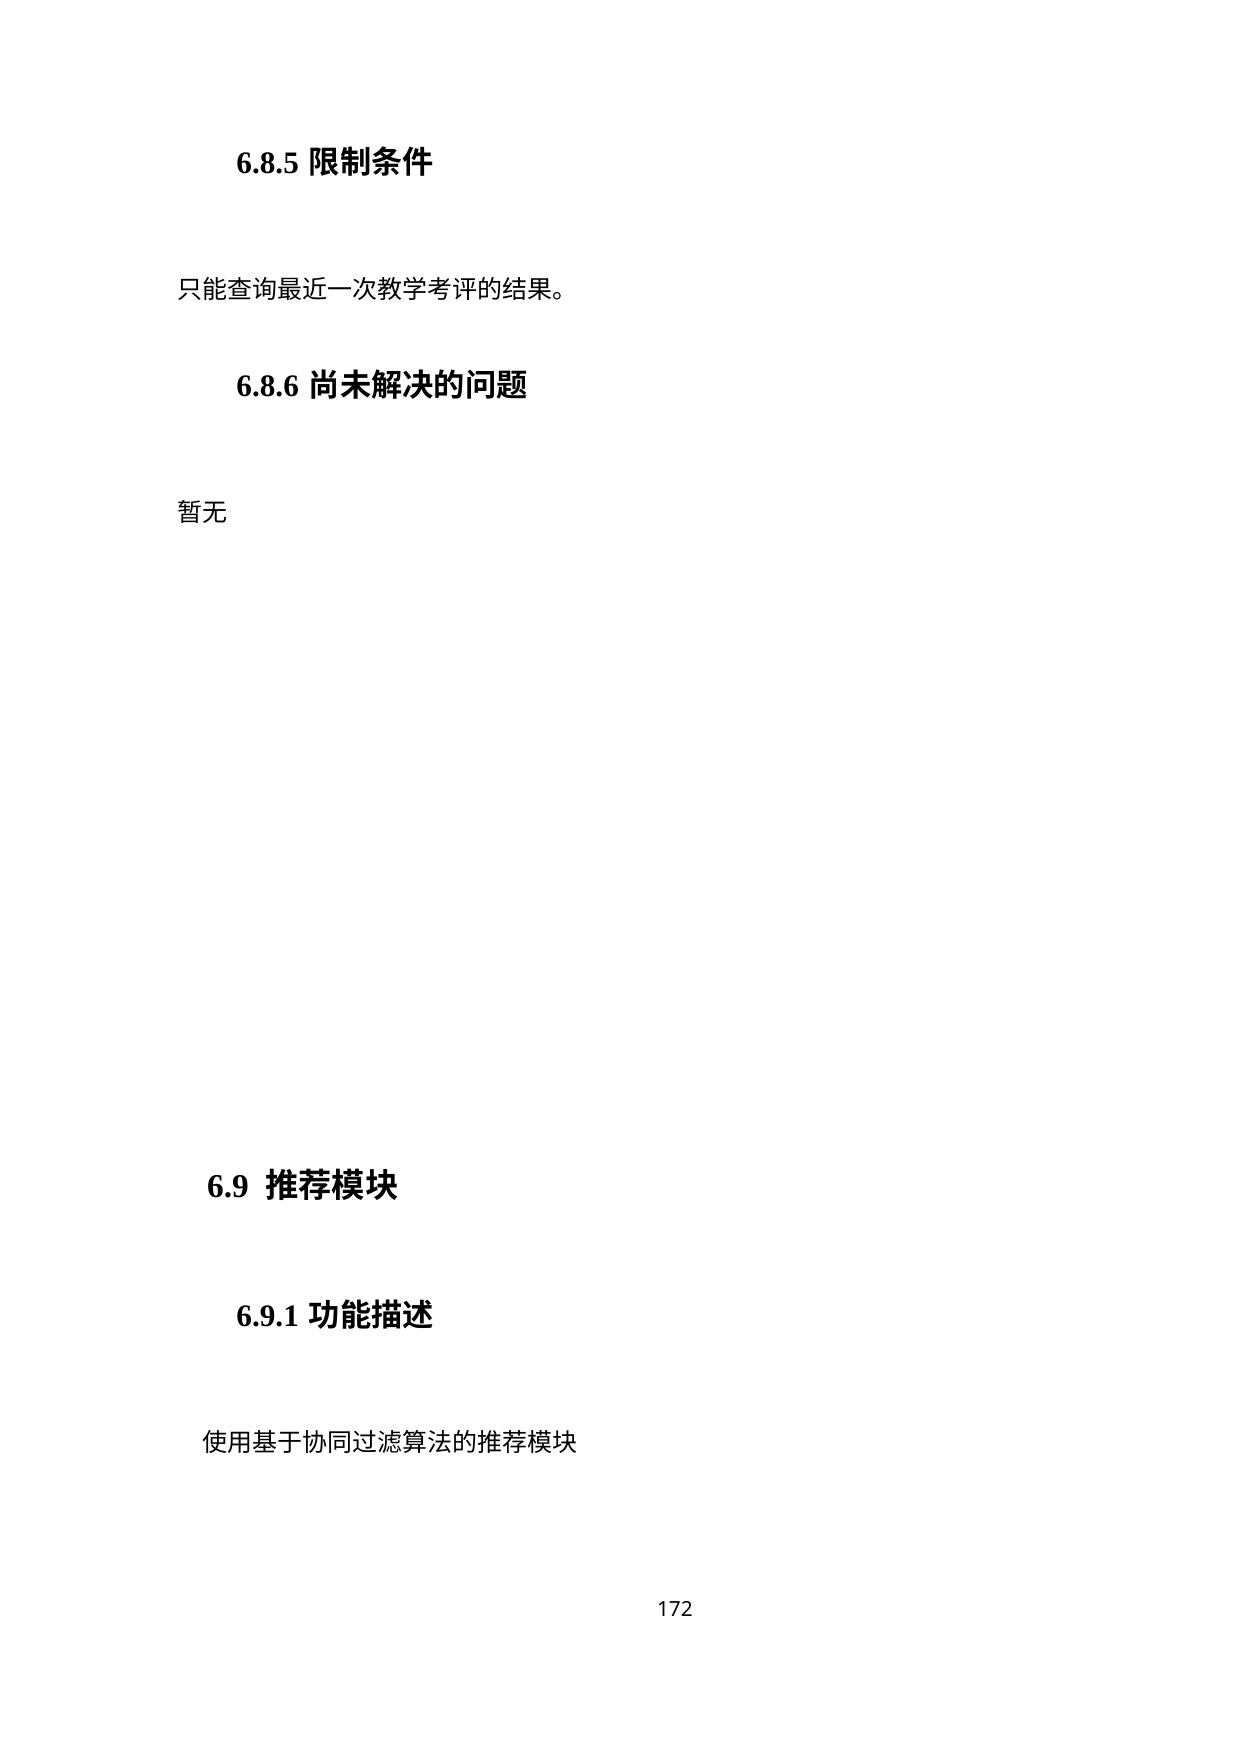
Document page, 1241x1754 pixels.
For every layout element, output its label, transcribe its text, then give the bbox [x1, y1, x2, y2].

text 使用基于协同过滤算法的推荐模块 [177, 1407, 1122, 1475]
subtitle 功能描述 [236, 1279, 1122, 1347]
subtitle 限制条件 [236, 126, 1122, 194]
subtitle 推荐模块 [177, 1149, 1122, 1217]
subtitle 尚未解决的问题 [236, 349, 1122, 417]
text 暂无 [177, 477, 1122, 544]
text 只能查询最近一次教学考评的结果。 [177, 254, 1122, 322]
